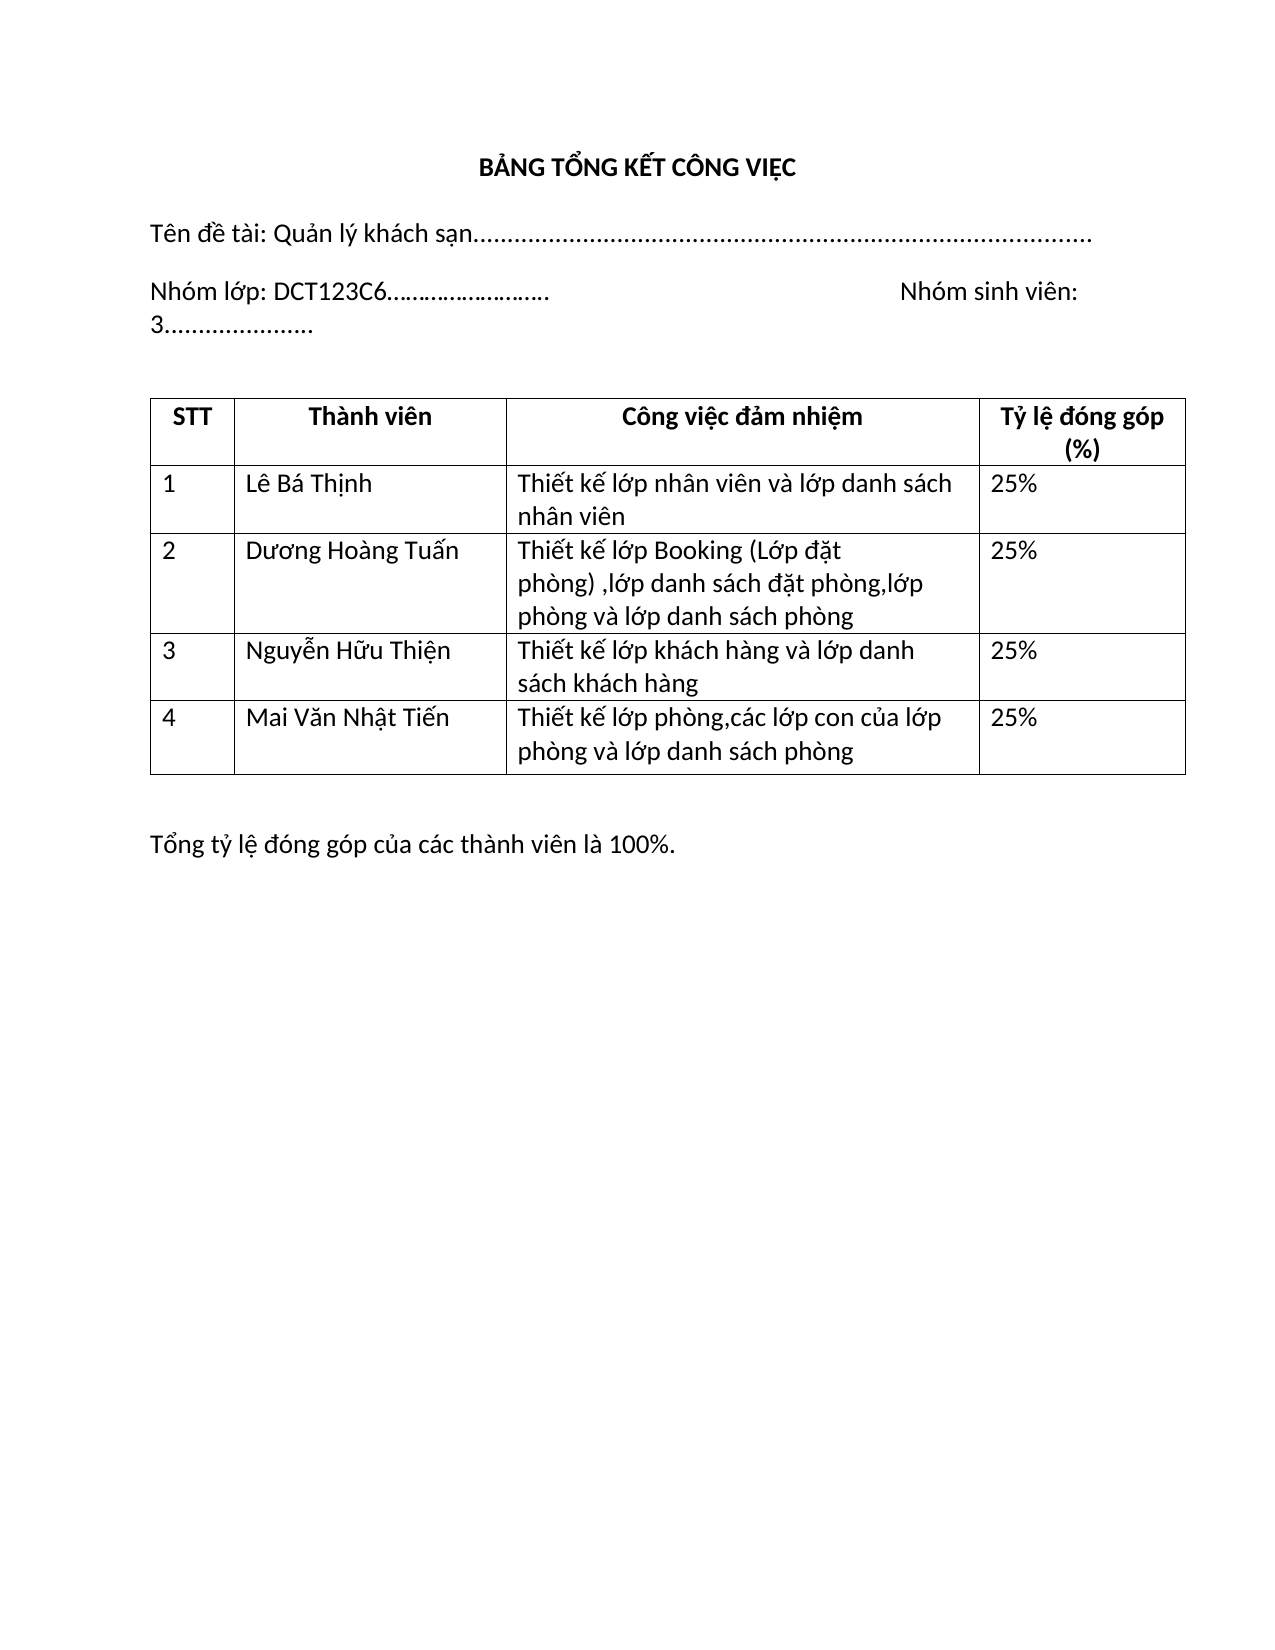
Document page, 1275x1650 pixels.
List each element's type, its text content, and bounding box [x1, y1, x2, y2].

table_header Công việc đảm nhiệm [507, 399, 979, 465]
table_header STT [151, 399, 234, 465]
table_header Thành viên [235, 399, 506, 465]
table_cell Nguyễn Hữu Thiện [235, 634, 506, 699]
table_cell 2 [151, 534, 234, 632]
table_cell 25% [980, 534, 1185, 632]
table_cell Thiết kế lớp khách hàng và lớp danh sách khách hàng [507, 634, 979, 699]
text Nhóm lớp: DCT123C6…………………….. Nhóm sinh viên: 3...................... [150, 274, 1125, 340]
table_cell Thiết kế lớp nhân viên và lớp danh sách nhân viên [507, 466, 979, 532]
table_cell 25% [980, 466, 1185, 532]
text BẢNG TỔNG KẾT CÔNG VIỆC [150, 150, 1125, 183]
table_cell 25% [980, 634, 1185, 699]
table_cell Mai Văn Nhật Tiến [235, 701, 506, 773]
table_cell 1 [151, 466, 234, 532]
table_cell 25% [980, 701, 1185, 773]
table_header Tỷ lệ đóng góp (%) [980, 399, 1185, 465]
table_cell Lê Bá Thịnh [235, 466, 506, 532]
text Tên đề tài: Quản lý khách sạn [150, 216, 1125, 249]
table_cell 3 [151, 634, 234, 699]
table_cell Dương Hoàng Tuấn [235, 534, 506, 632]
text Tổng tỷ lệ đóng góp của các thành viên là 100%. [150, 827, 1125, 860]
table_cell Thiết kế lớp phòng,các lớp con của lớp phòng và lớp danh sách phòng [507, 701, 979, 773]
table_cell Thiết kế lớp Booking (Lớp đặt phòng) ,lớp danh sách đặt phòng,lớp phòng và lớp danh sách phòng [507, 534, 979, 632]
table_cell 4 [151, 701, 234, 773]
